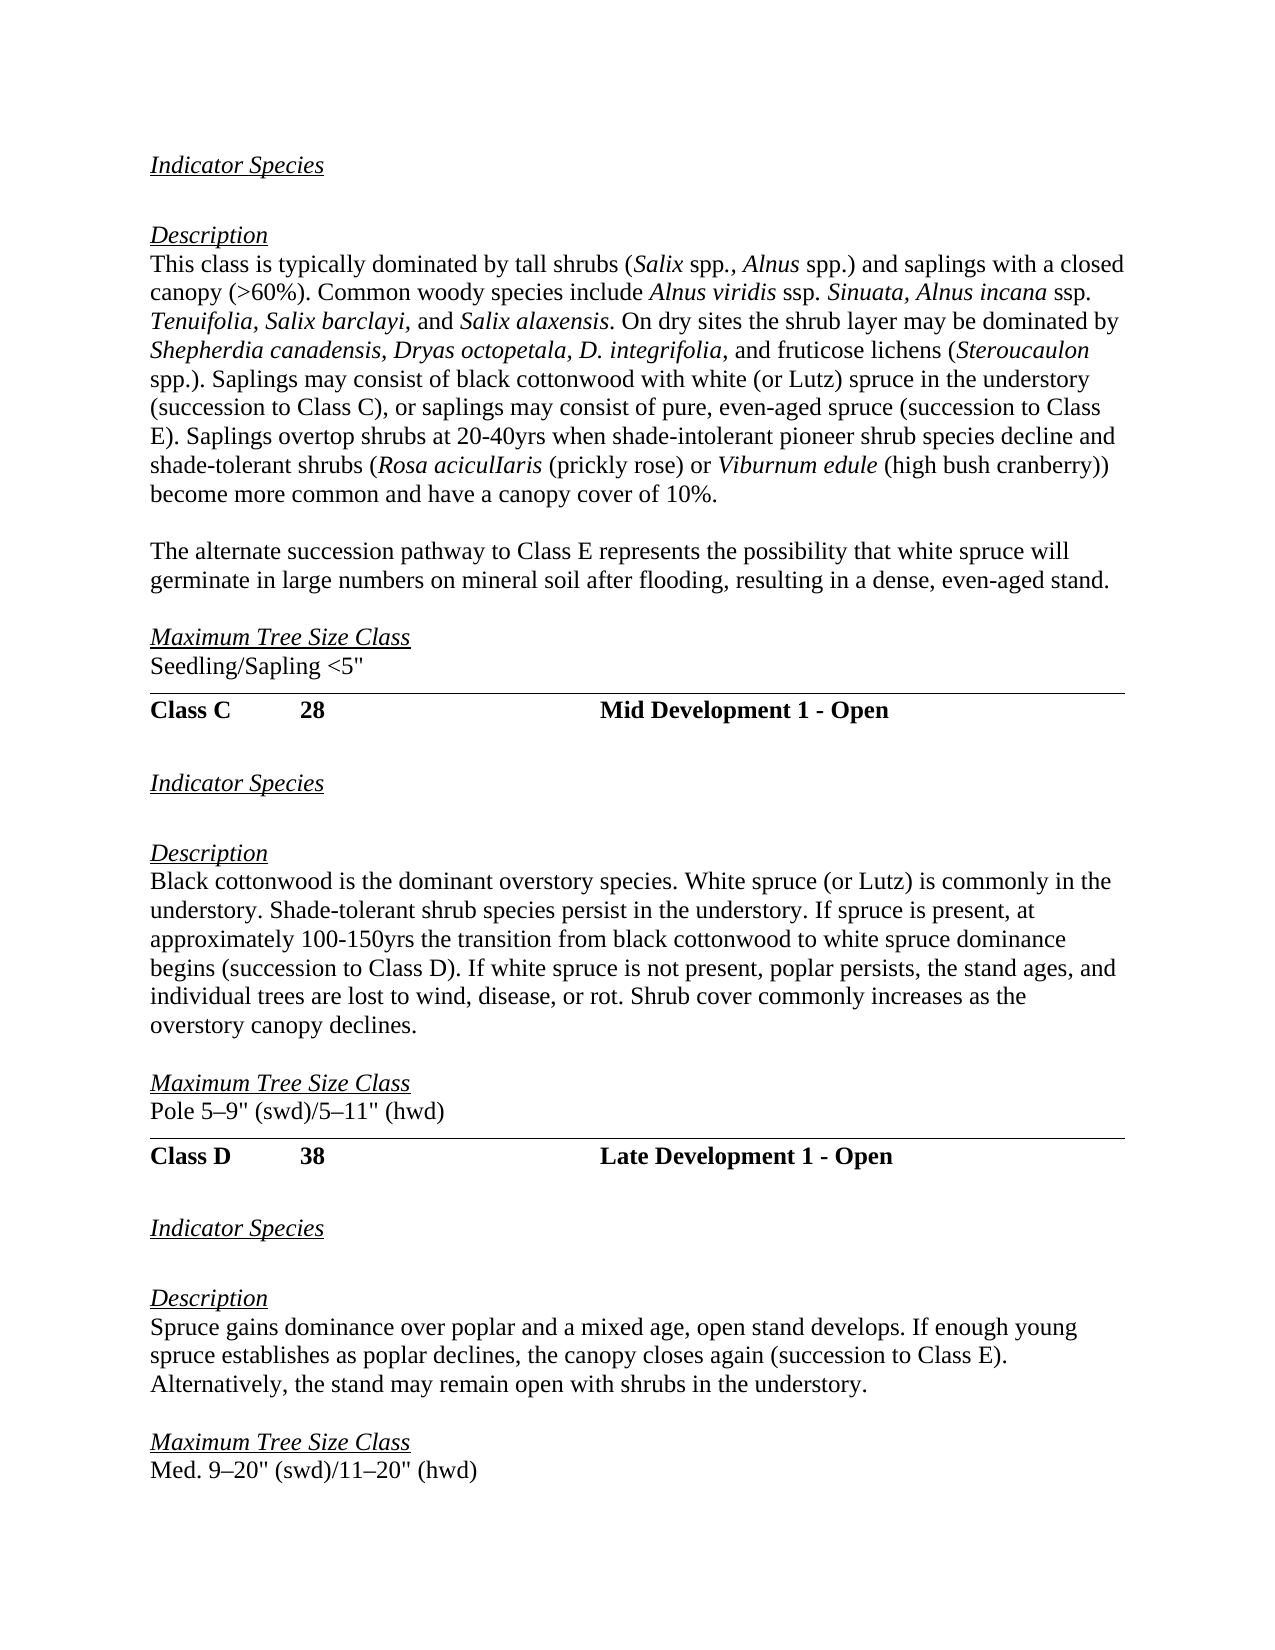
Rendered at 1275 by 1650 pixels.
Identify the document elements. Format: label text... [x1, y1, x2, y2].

text Description [150, 838, 1125, 866]
text Maximum Tree Size ClassSeedling/Sapling <5" [150, 622, 1125, 680]
text The alternate succession pathway to Class E represents the possibility that white spruce will germinate in large numbers on mineral soil after flooding, resulting in a dense, even-aged stand. [150, 536, 1125, 594]
text Black cottonwood is the dominant overstory species. White spruce (or Lutz) is commonly in the understory. Shade-tolerant shrub species persist in the understory. If spruce is present, at approximately 100-150yrs the transition from black cottonwood to white spruce dominance begins (succession to Class D). If white spruce is not present, poplar persists, the stand ages, and individual trees are lost to wind, disease, or rot. Shrub cover commonly increases as the overstory canopy declines. [150, 866, 1125, 1039]
text Indicator Species [150, 150, 1125, 179]
text Description [150, 1283, 1125, 1312]
text Spruce gains dominance over poplar and a mixed age, open stand develops. If enough young spruce establishes as poplar declines, the canopy closes again (succession to Class E). Alternatively, the stand may remain open with shrubs in the understory. [150, 1312, 1125, 1398]
text Description [150, 220, 1125, 249]
text Maximum Tree Size ClassPole 5–9" (swd)/5–11" (hwd) [150, 1068, 1125, 1125]
text Indicator Species [150, 1213, 1125, 1242]
text Class D 38 Late Development 1 - Open [150, 1139, 1125, 1169]
text Class C 28 Mid Development 1 - Open [150, 694, 1125, 724]
text Maximum Tree Size ClassMed. 9–20" (swd)/11–20" (hwd) [150, 1427, 1125, 1484]
text This class is typically dominated by tall shrubs (Salix spp., Alnus spp.) and saplings with a closed canopy (>60%). Common woody species include Alnus viridis ssp. Sinuata, Alnus incana ssp. Tenuifolia, Salix barclayi, and Salix alaxensis. On dry sites the shrub layer may be dominated by Shepherdia canadensis, Dryas octopetala, D. integrifolia, and fruticose lichens (Steroucaulon spp.). Saplings may consist of black cottonwood with white (or Lutz) spruce in the understory (succession to Class C), or saplings may consist of pure, even-aged spruce (succession to Class E). Saplings overtop shrubs at 20-40yrs when shade-intolerant pioneer shrub species decline and shade-tolerant shrubs (Rosa aciculIaris (prickly rose) or Viburnum edule (high bush cranberry)) become more common and have a canopy cover of 10%. [150, 249, 1125, 507]
text Indicator Species [150, 768, 1125, 796]
